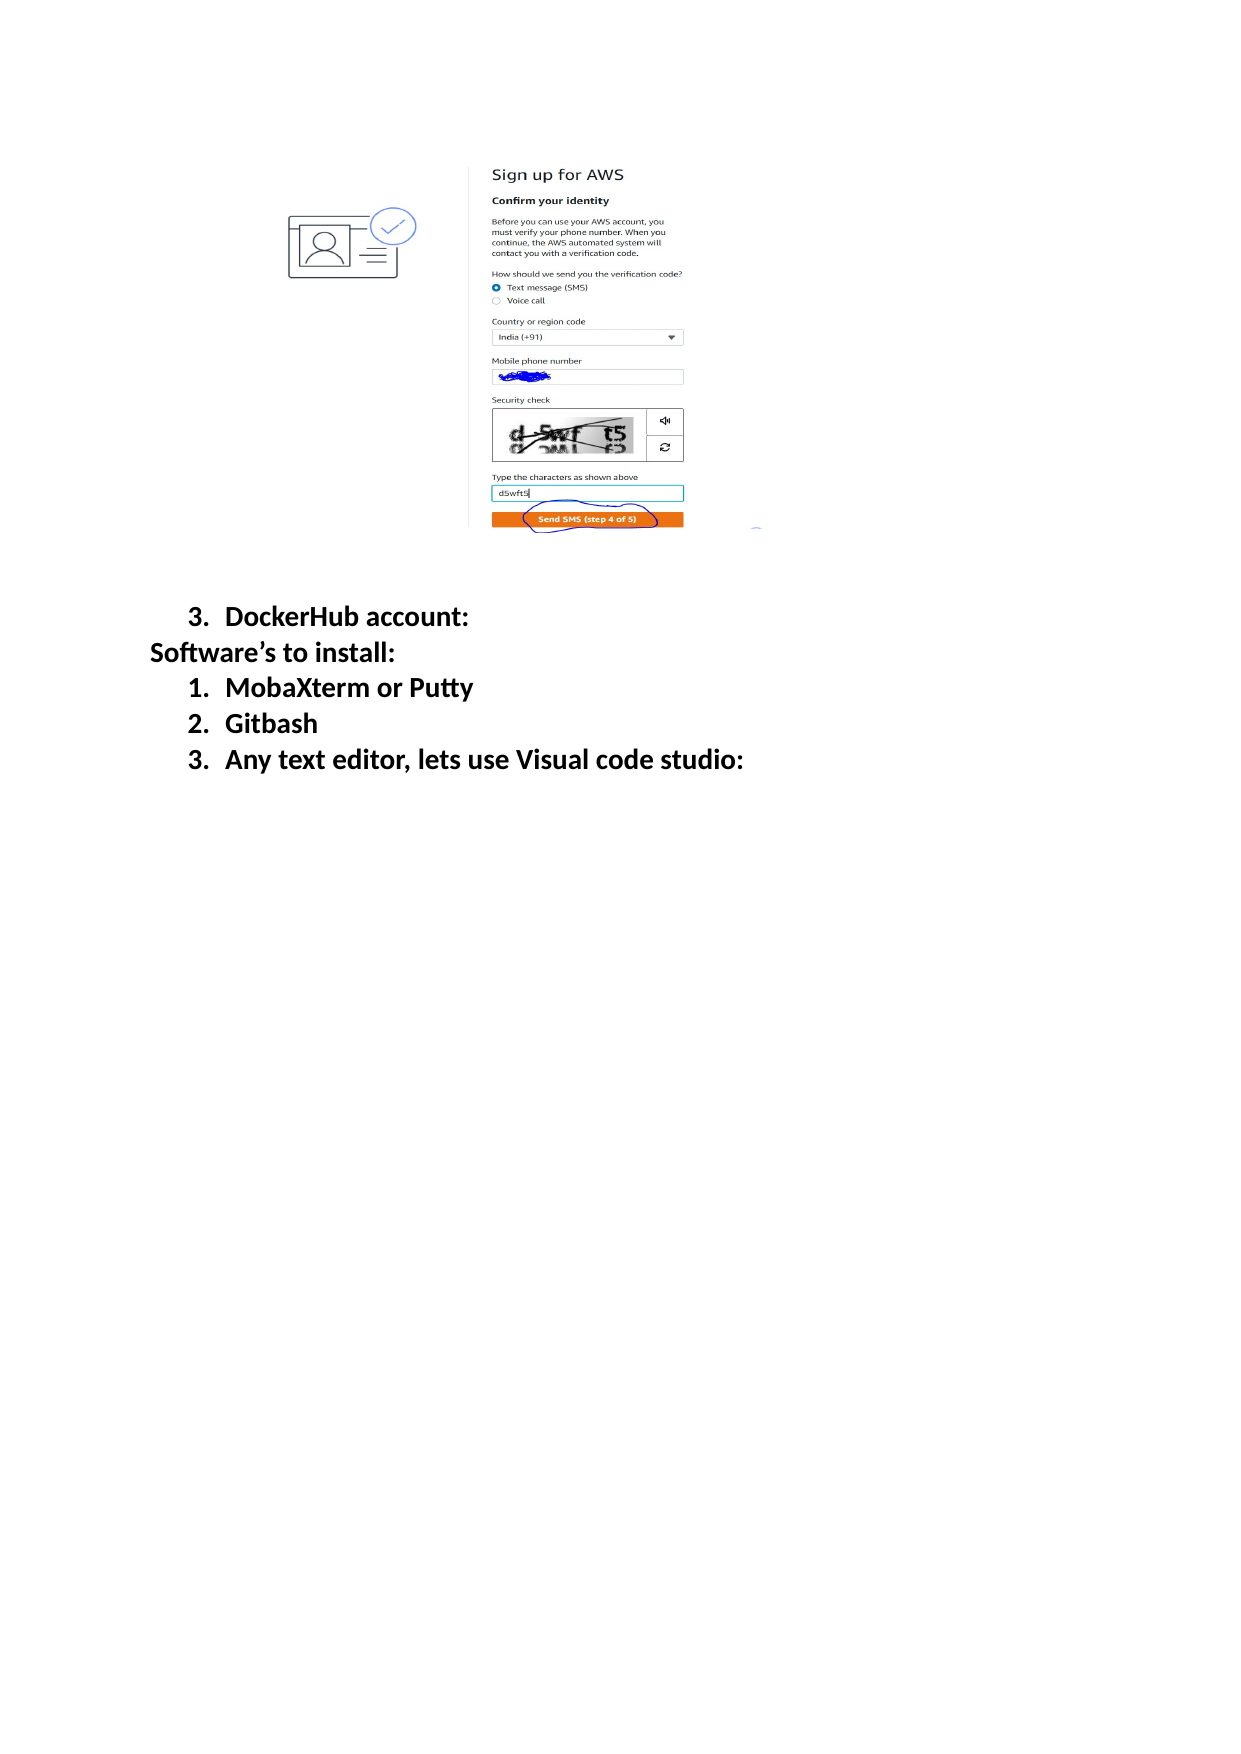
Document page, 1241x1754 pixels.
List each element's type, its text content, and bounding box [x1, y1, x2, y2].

list Any text editor, lets use Visual code studio: [187, 741, 1090, 776]
text Software’s to install: [150, 634, 1090, 669]
picture [153, 150, 823, 533]
list Gitbash [187, 705, 1090, 741]
list DockerHub account: [187, 598, 1090, 634]
list MobaXterm or Putty [187, 669, 1090, 705]
